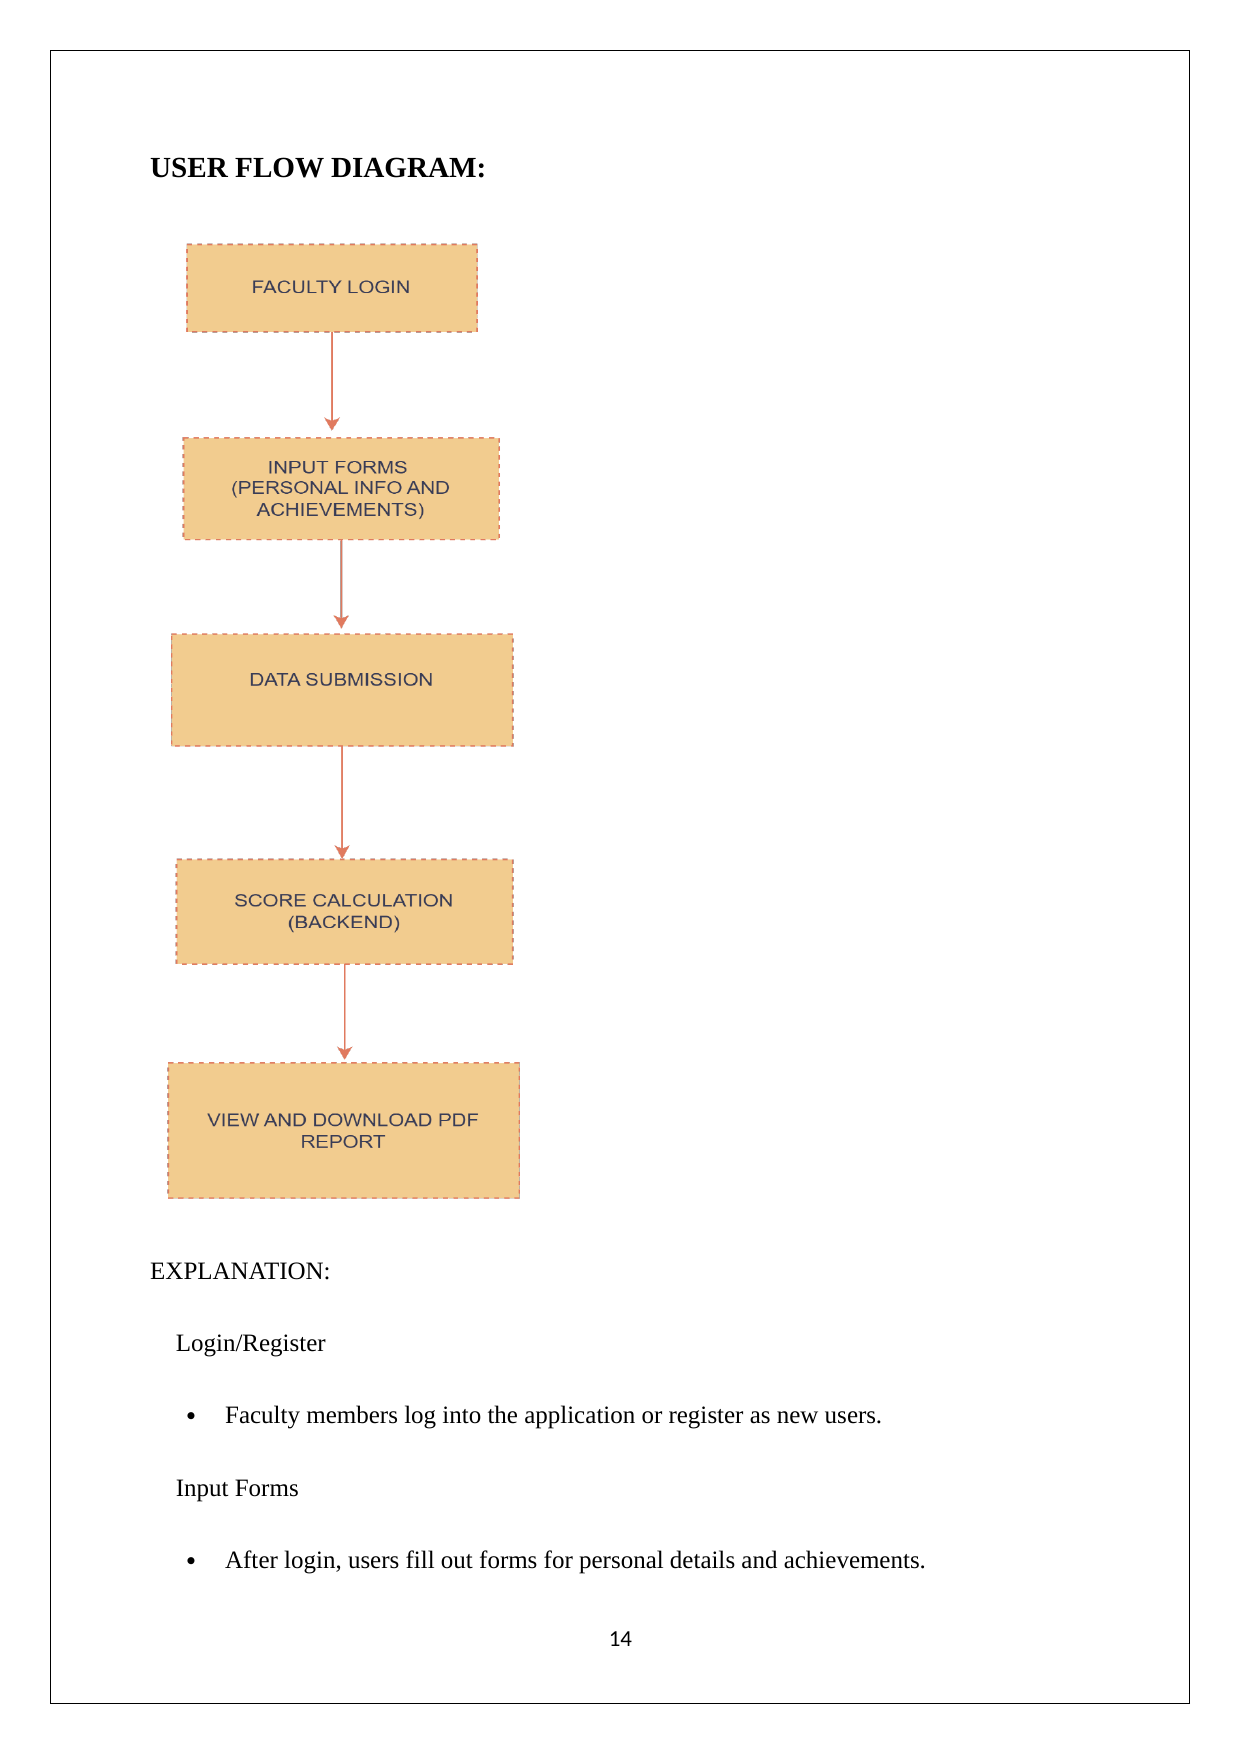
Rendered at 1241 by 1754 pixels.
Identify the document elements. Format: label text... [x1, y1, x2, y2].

picture [150, 229, 537, 1213]
text  Login/Register [150, 1328, 1090, 1357]
text  Input Forms [150, 1473, 1090, 1502]
list After login, users fill out forms for personal details and achievements. [187, 1545, 1090, 1574]
list Faculty members log into the application or register as new users. [187, 1401, 1090, 1429]
text EXPLANATION: [150, 1256, 1090, 1285]
text USER FLOW DIAGRAM: [150, 150, 1090, 183]
